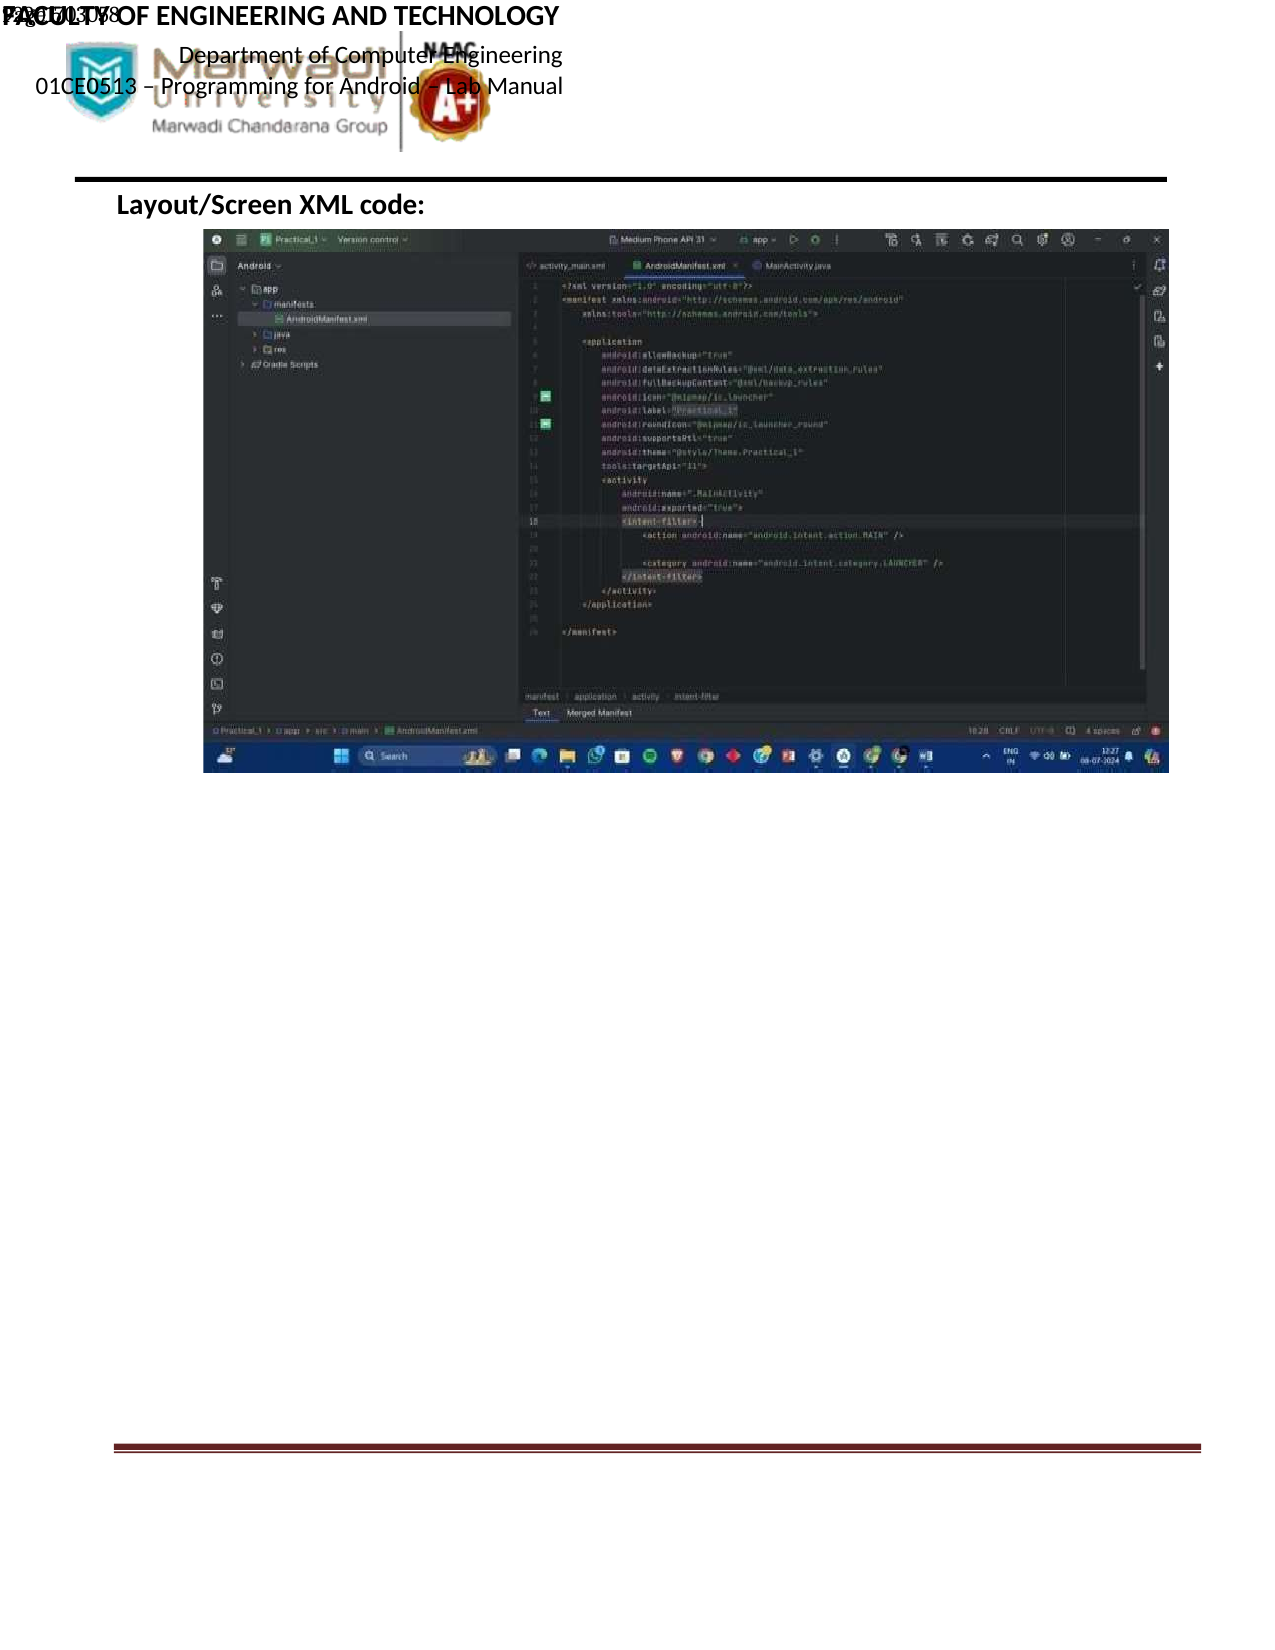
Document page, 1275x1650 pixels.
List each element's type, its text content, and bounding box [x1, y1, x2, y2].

picture [203, 229, 1169, 773]
text Layout/Screen XML code: [117, 186, 1198, 222]
picture [66, 31, 491, 152]
